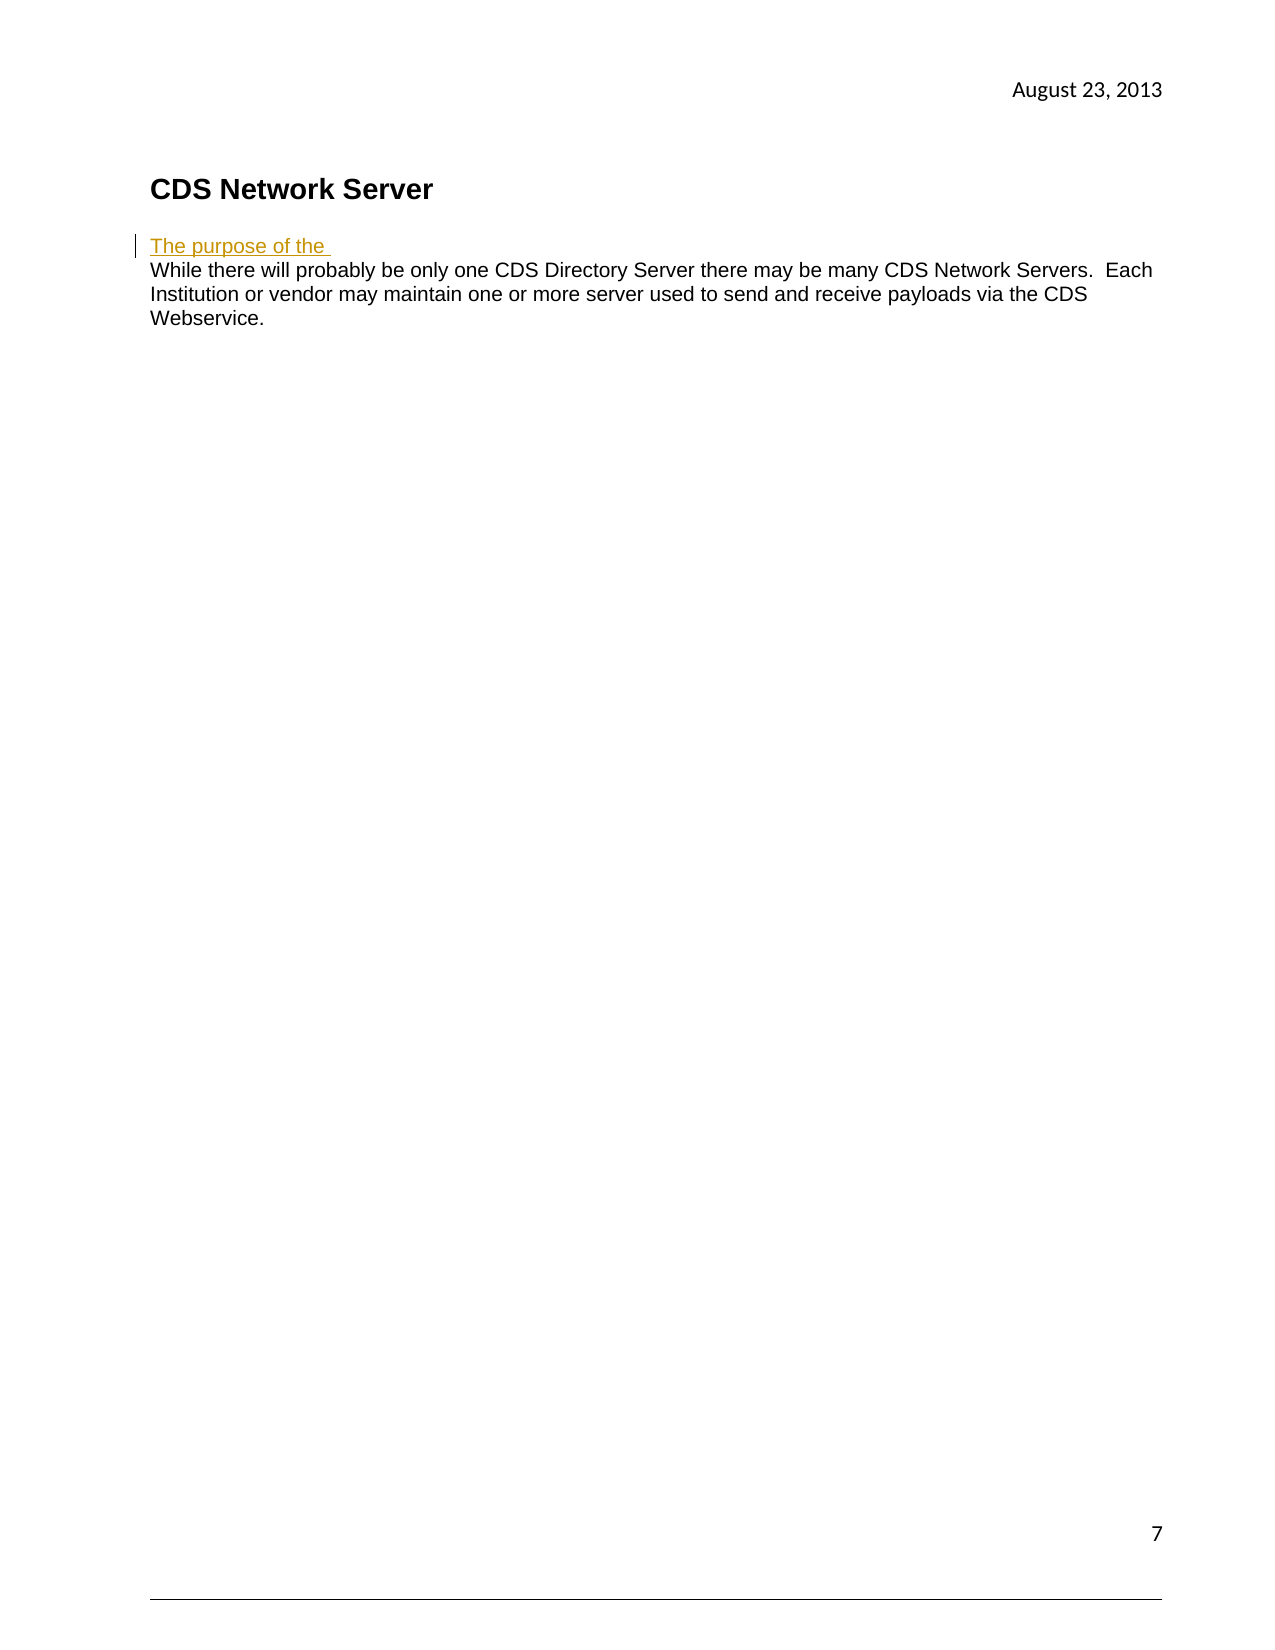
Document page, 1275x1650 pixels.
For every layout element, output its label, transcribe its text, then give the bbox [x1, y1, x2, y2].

text While there will probably be only one CDS Directory Server there may be many CDS Network Servers. Each Institution or vendor may maintain one or more server used to send and receive payloads via the CDS Webservice. [150, 258, 1162, 330]
subtitle CDS Network Server [150, 172, 1162, 205]
